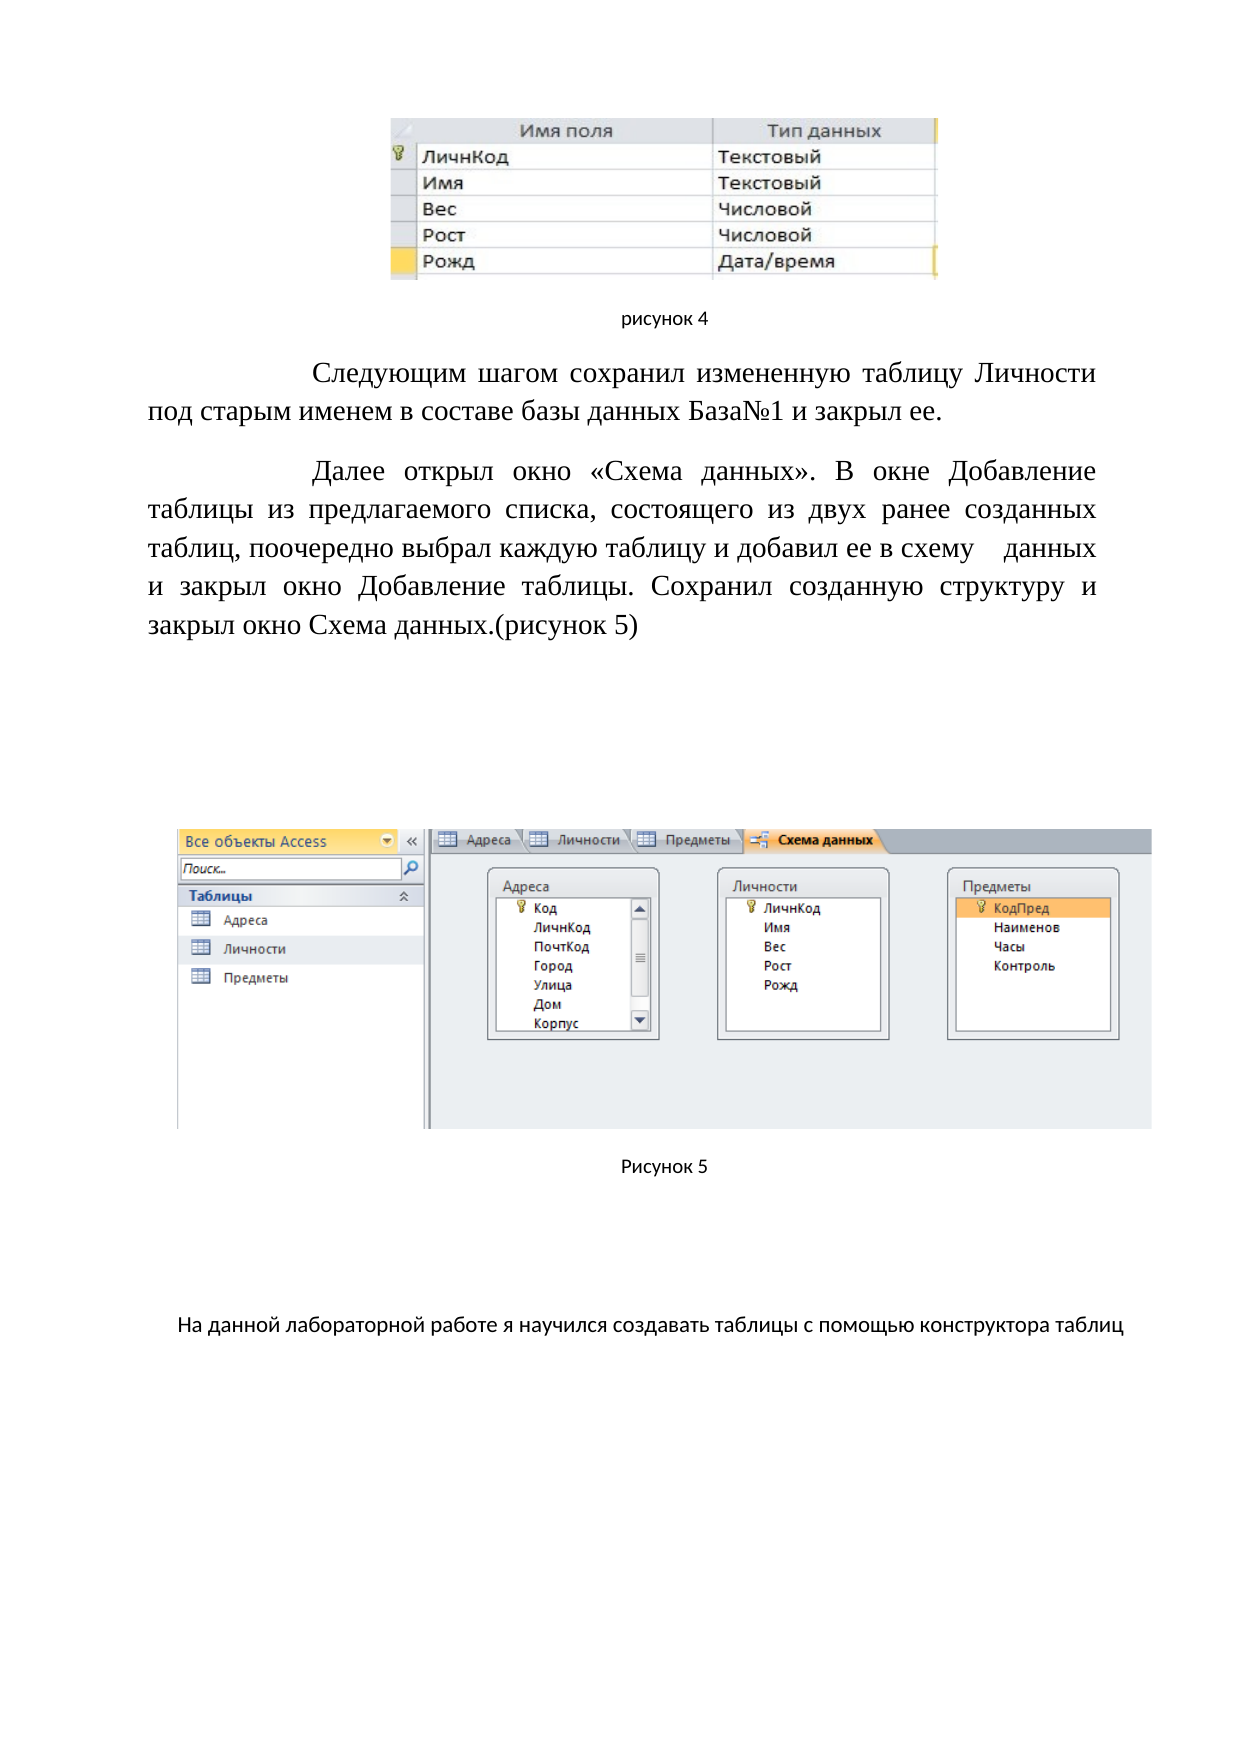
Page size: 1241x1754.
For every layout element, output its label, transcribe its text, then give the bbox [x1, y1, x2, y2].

text Следующим шагом сохранил измененную таблицу Личности под старым именем в составе базы данных База№1 и закрыл ее. [148, 355, 1097, 427]
text рисунок 4 [177, 305, 1152, 330]
picture [177, 829, 1152, 1129]
picture [390, 118, 939, 280]
text На данной лабораторной работе я научился создавать таблицы с помощью конструктора таблиц [177, 1310, 1152, 1338]
text Далее открыл окно «Схема данных». В окне Добавление таблицы из предлагаемого списка, состоящего из двух ранее созданных таблиц, поочередно выбрал каждую таблицу и добавил ее в схему данных и закрыл окно Добавление таблицы. Сохранил созданную структуру и закрыл окно Схема данных.(рисунок 5) [148, 453, 1097, 641]
text Рисунок 5 [177, 1154, 1152, 1179]
